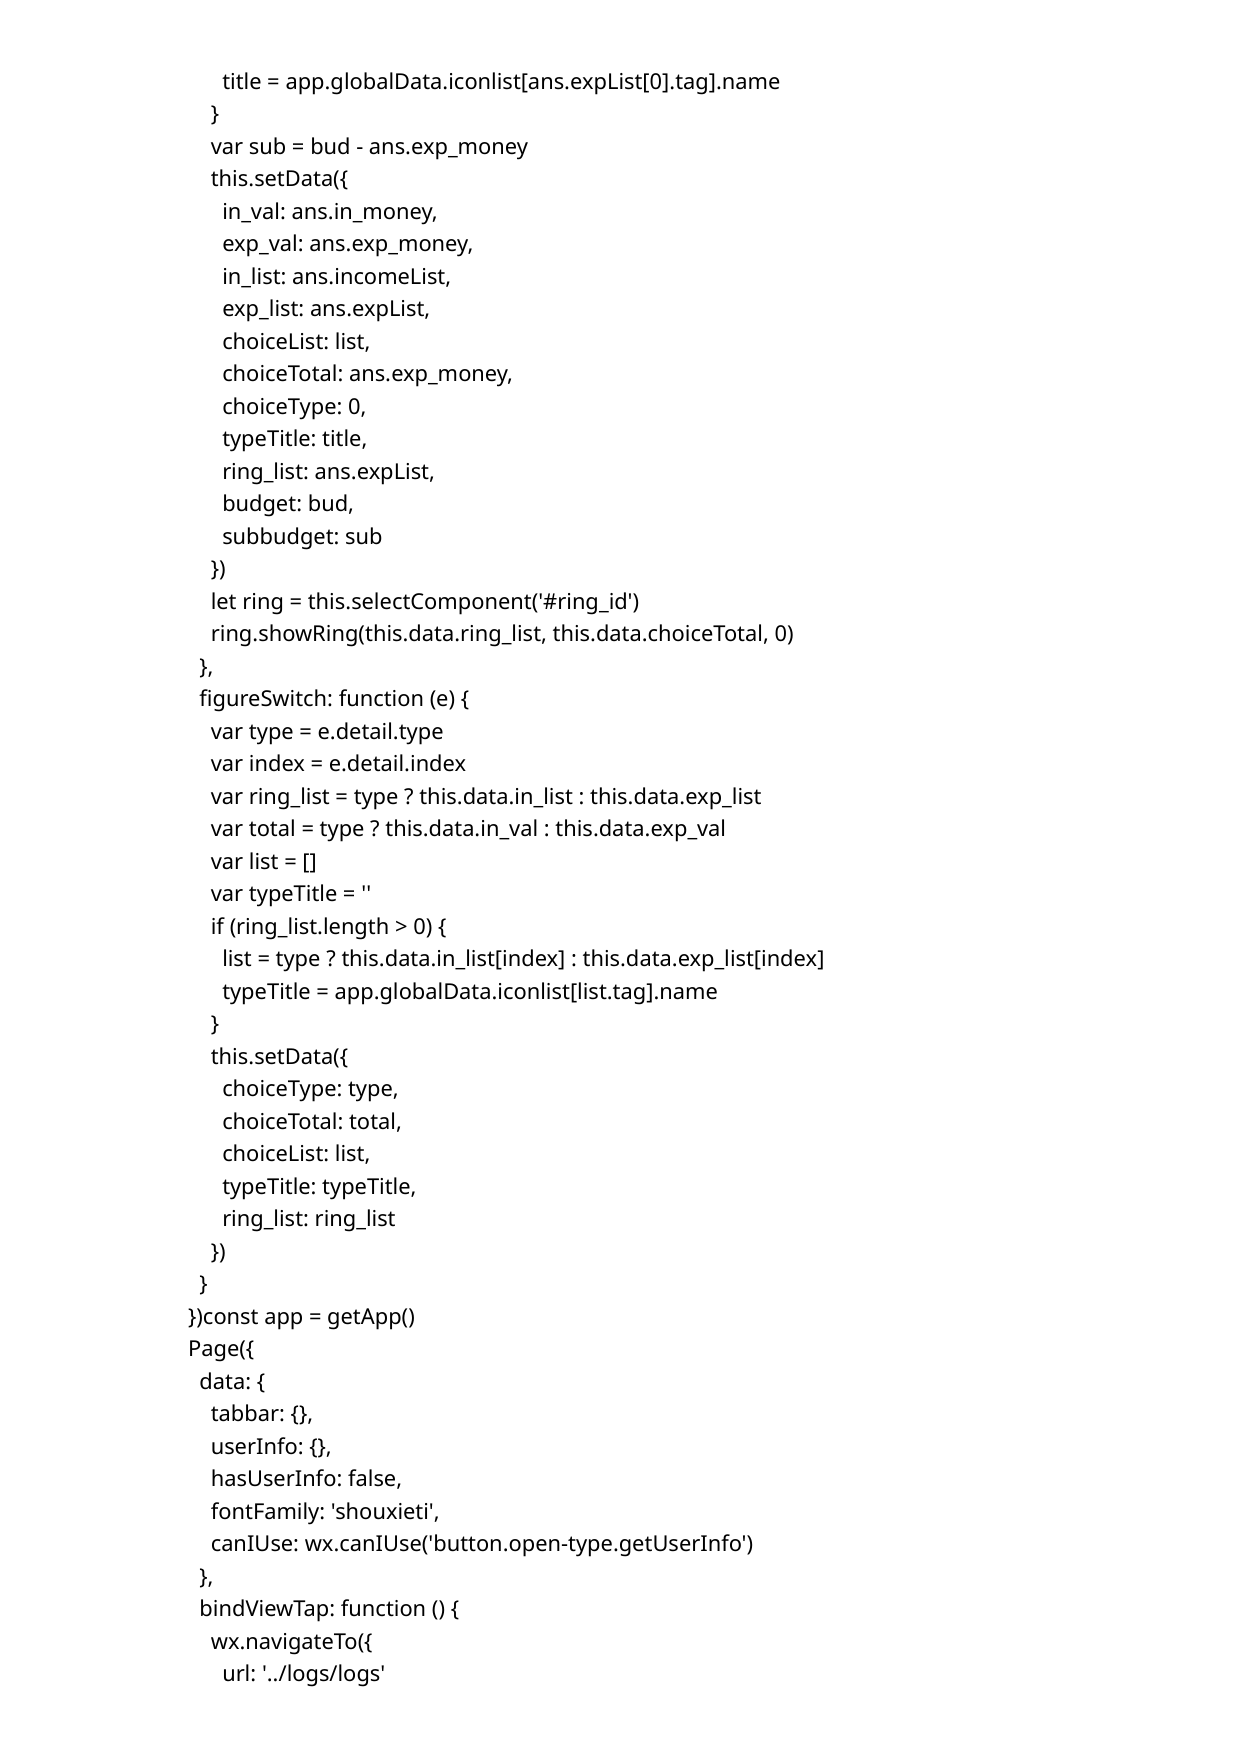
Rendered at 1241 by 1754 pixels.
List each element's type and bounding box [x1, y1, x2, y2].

text [188, 64, 1053, 1689]
